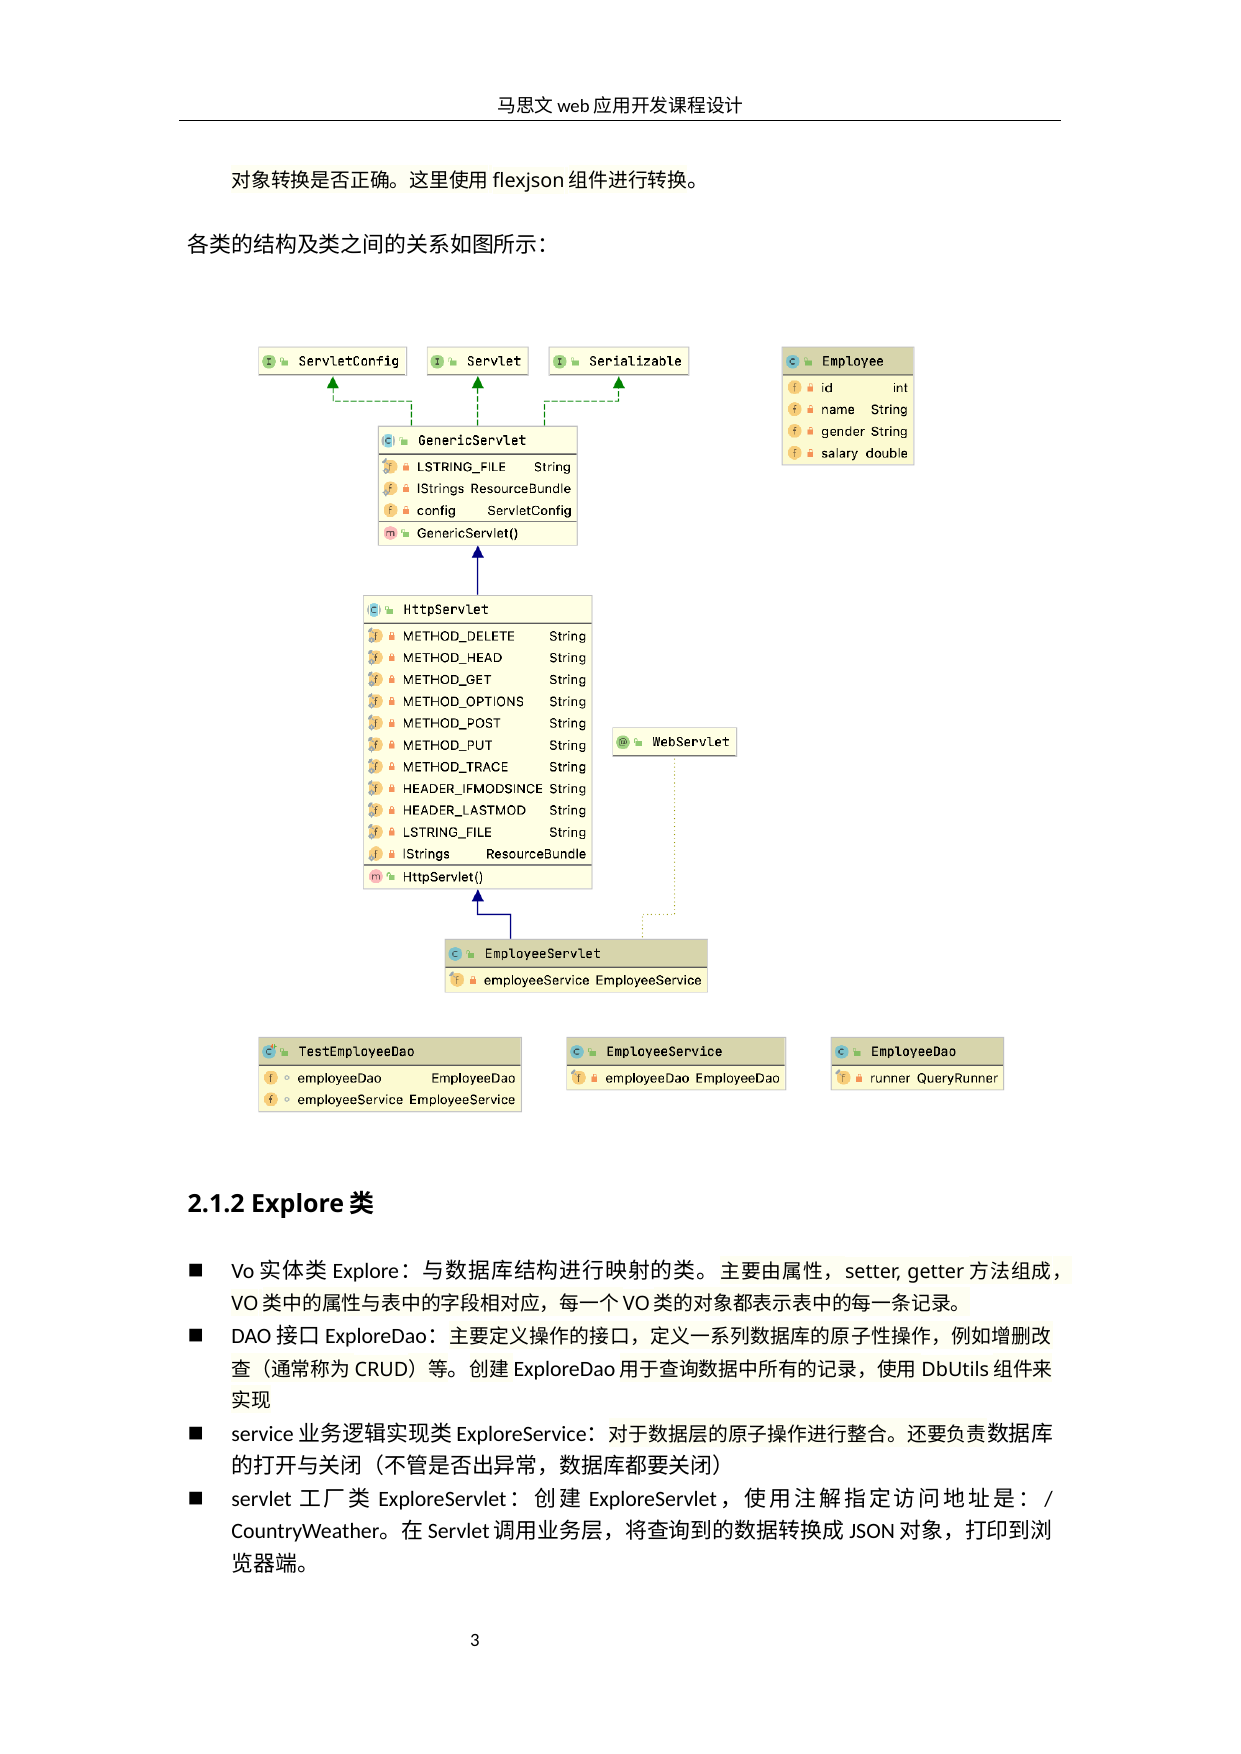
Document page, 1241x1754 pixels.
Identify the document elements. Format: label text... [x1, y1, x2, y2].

text 各类的结构及类之间的关系如图所示： [187, 227, 1053, 259]
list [187, 162, 1053, 194]
list service业务逻辑实现类ExploreService：对于数据层的原子操作进行整合。还要负责数据库的打开与关闭（不管是否出异常，数据库都要关闭） [187, 1415, 1053, 1480]
picture [187, 292, 1053, 1136]
list DAO接口ExploreDao：主要定义操作的接口，定义一系列数据库的原子性操作，例如增删改查（通常称为CRUD）等。创建ExploreDao用于查询数据中所有的记录，使用DbUtils组件来实现 [187, 1318, 1053, 1415]
subtitle 2.1.2 Explore类 [187, 1169, 1053, 1234]
list servlet工厂类ExploreServlet：创建ExploreServlet，使用注解指定访问地址是：/CountryWeather。在Servlet调用业务层，将查询到的数据转换成JSON对象，打印到浏览器端。 [187, 1480, 1053, 1578]
list Vo实体类Explore：与数据库结构进行映射的类。主要由属性，setter, getter方法组成，VO类中的属性与表中的字段相对应，每一个VO类的对象都表示表中的每一条记录。 [187, 1253, 1053, 1318]
